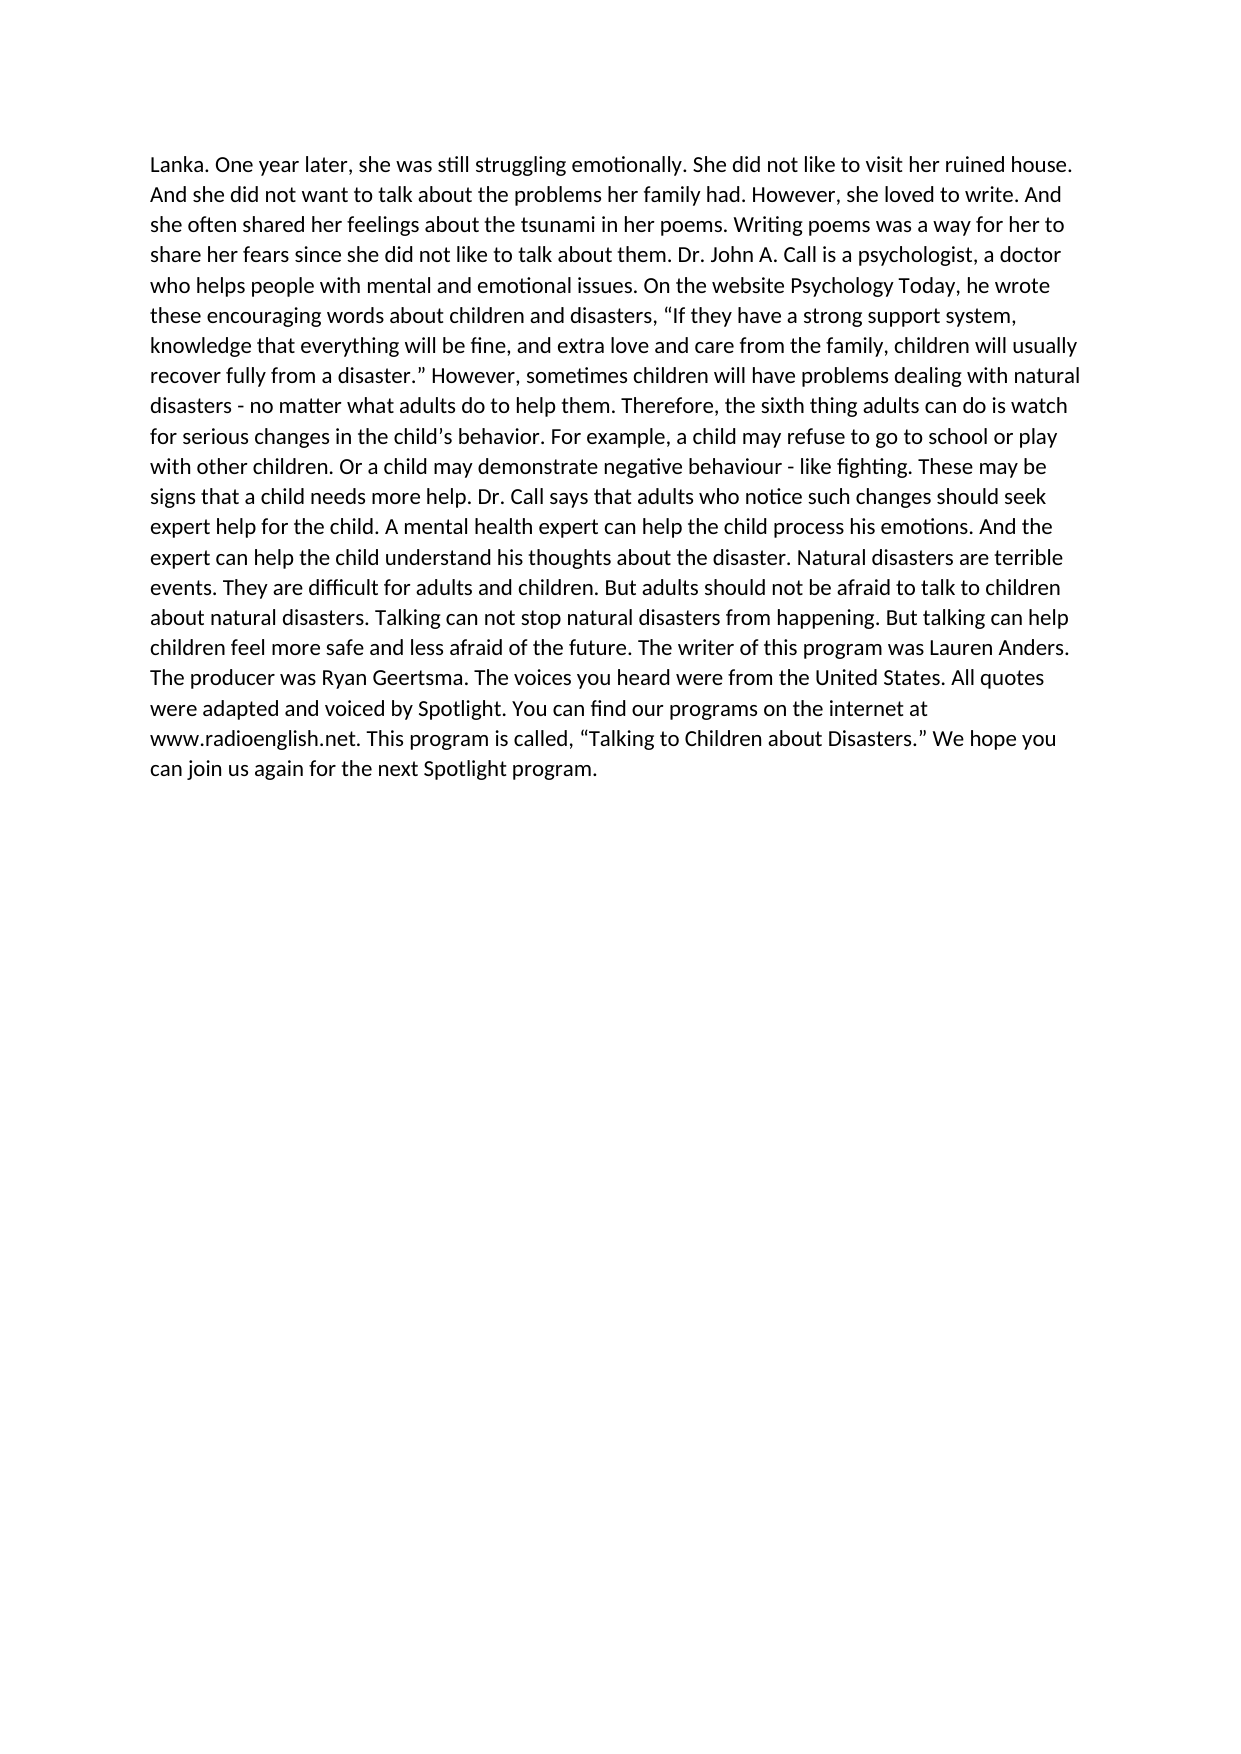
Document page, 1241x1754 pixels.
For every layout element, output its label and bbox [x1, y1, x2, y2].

text [150, 150, 1090, 782]
